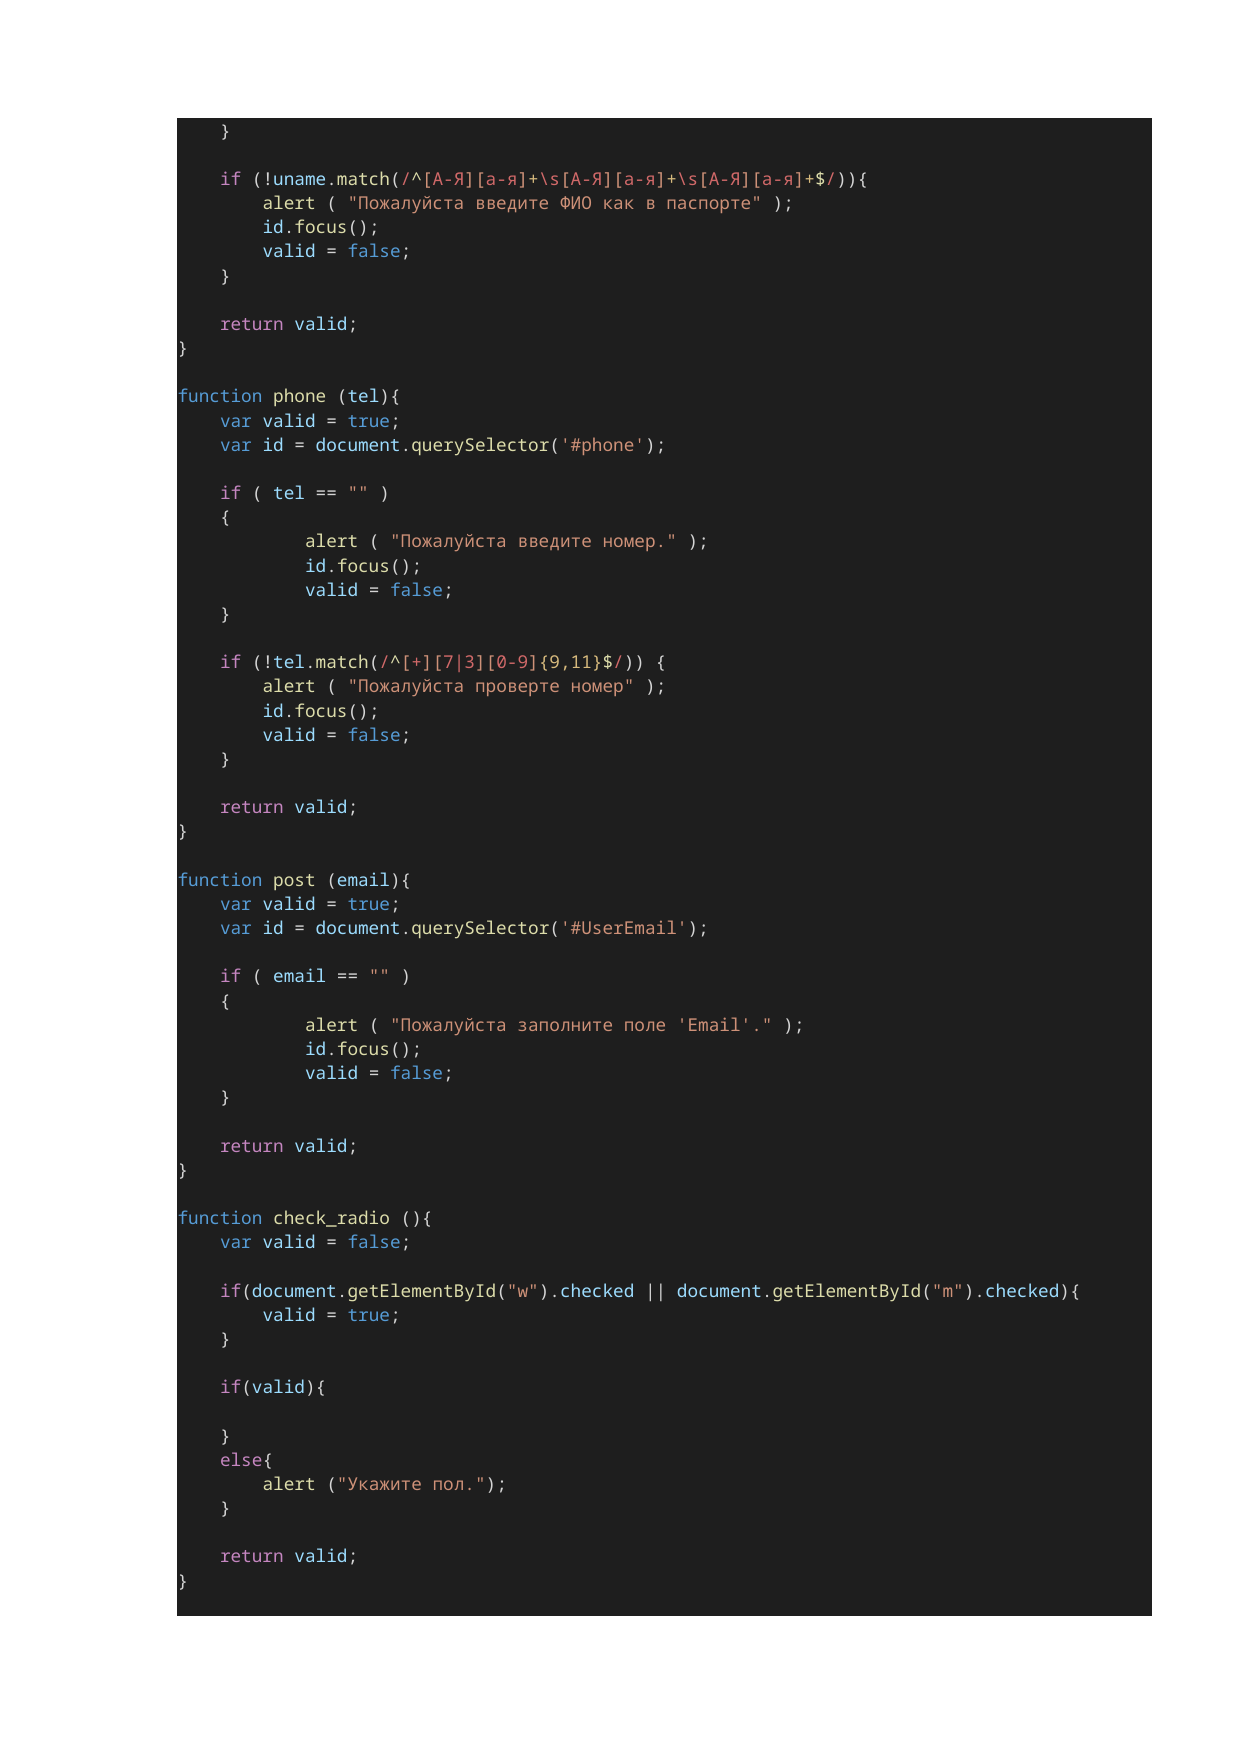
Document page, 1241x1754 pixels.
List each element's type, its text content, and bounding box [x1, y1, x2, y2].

text function phone (tel){ [177, 384, 1152, 408]
text } [177, 1157, 1152, 1181]
text var valid = false; [177, 1230, 1152, 1254]
text if (!tel.match(/^[+][7|3][0-9]{9,11}$/)) { [177, 650, 1152, 674]
text valid = false; [177, 577, 1152, 601]
text } [177, 1568, 1152, 1592]
text if ( email == "" ) [177, 964, 1152, 988]
text alert ( "Пожалуйста проверте номер" ); [177, 674, 1152, 698]
text var valid = true; [177, 891, 1152, 916]
text alert ("Укажите пол."); [177, 1471, 1152, 1496]
text if(document.getElementById("w").checked || document.getElementById("m").checked){ [177, 1278, 1152, 1302]
text valid = true; [177, 1302, 1152, 1326]
text } [177, 1496, 1152, 1520]
text { [177, 988, 1152, 1012]
text if(valid){ [177, 1375, 1152, 1399]
text id.focus(); [177, 698, 1152, 722]
text else{ [177, 1447, 1152, 1471]
text } [177, 263, 1152, 287]
text function post (email){ [177, 867, 1152, 891]
text valid = false; [177, 239, 1152, 263]
text id.focus(); [177, 1036, 1152, 1061]
text valid = false; [177, 1061, 1152, 1085]
text } [177, 118, 1152, 142]
text id.focus(); [177, 553, 1152, 577]
text if (!uname.match(/^[A-Я][а-я]+\s[A-Я][а-я]+\s[A-Я][а-я]+$/)){ [177, 166, 1152, 191]
text } [177, 1085, 1152, 1109]
text return valid; [177, 795, 1152, 819]
text var id = document.querySelector('#UserEmail'); [177, 916, 1152, 940]
text } [177, 336, 1152, 360]
text alert ( "Пожалуйста введите номер." ); [177, 529, 1152, 553]
text alert ( "Пожалуйста введите ФИО как в паспорте" ); [177, 191, 1152, 215]
text } [177, 1326, 1152, 1351]
text } [177, 746, 1152, 771]
text { [177, 505, 1152, 529]
text alert ( "Пожалуйста заполните поле 'Email'." ); [177, 1012, 1152, 1036]
text return valid; [177, 1133, 1152, 1157]
text if ( tel == "" ) [177, 481, 1152, 505]
text return valid; [177, 311, 1152, 336]
text var id = document.querySelector('#phone'); [177, 432, 1152, 456]
text function check_radio (){ [177, 1206, 1152, 1230]
text id.focus(); [177, 215, 1152, 239]
text var valid = true; [177, 408, 1152, 432]
text valid = false; [177, 722, 1152, 746]
text return valid; [177, 1544, 1152, 1568]
text } [177, 601, 1152, 626]
text } [177, 819, 1152, 843]
text } [177, 1423, 1152, 1447]
